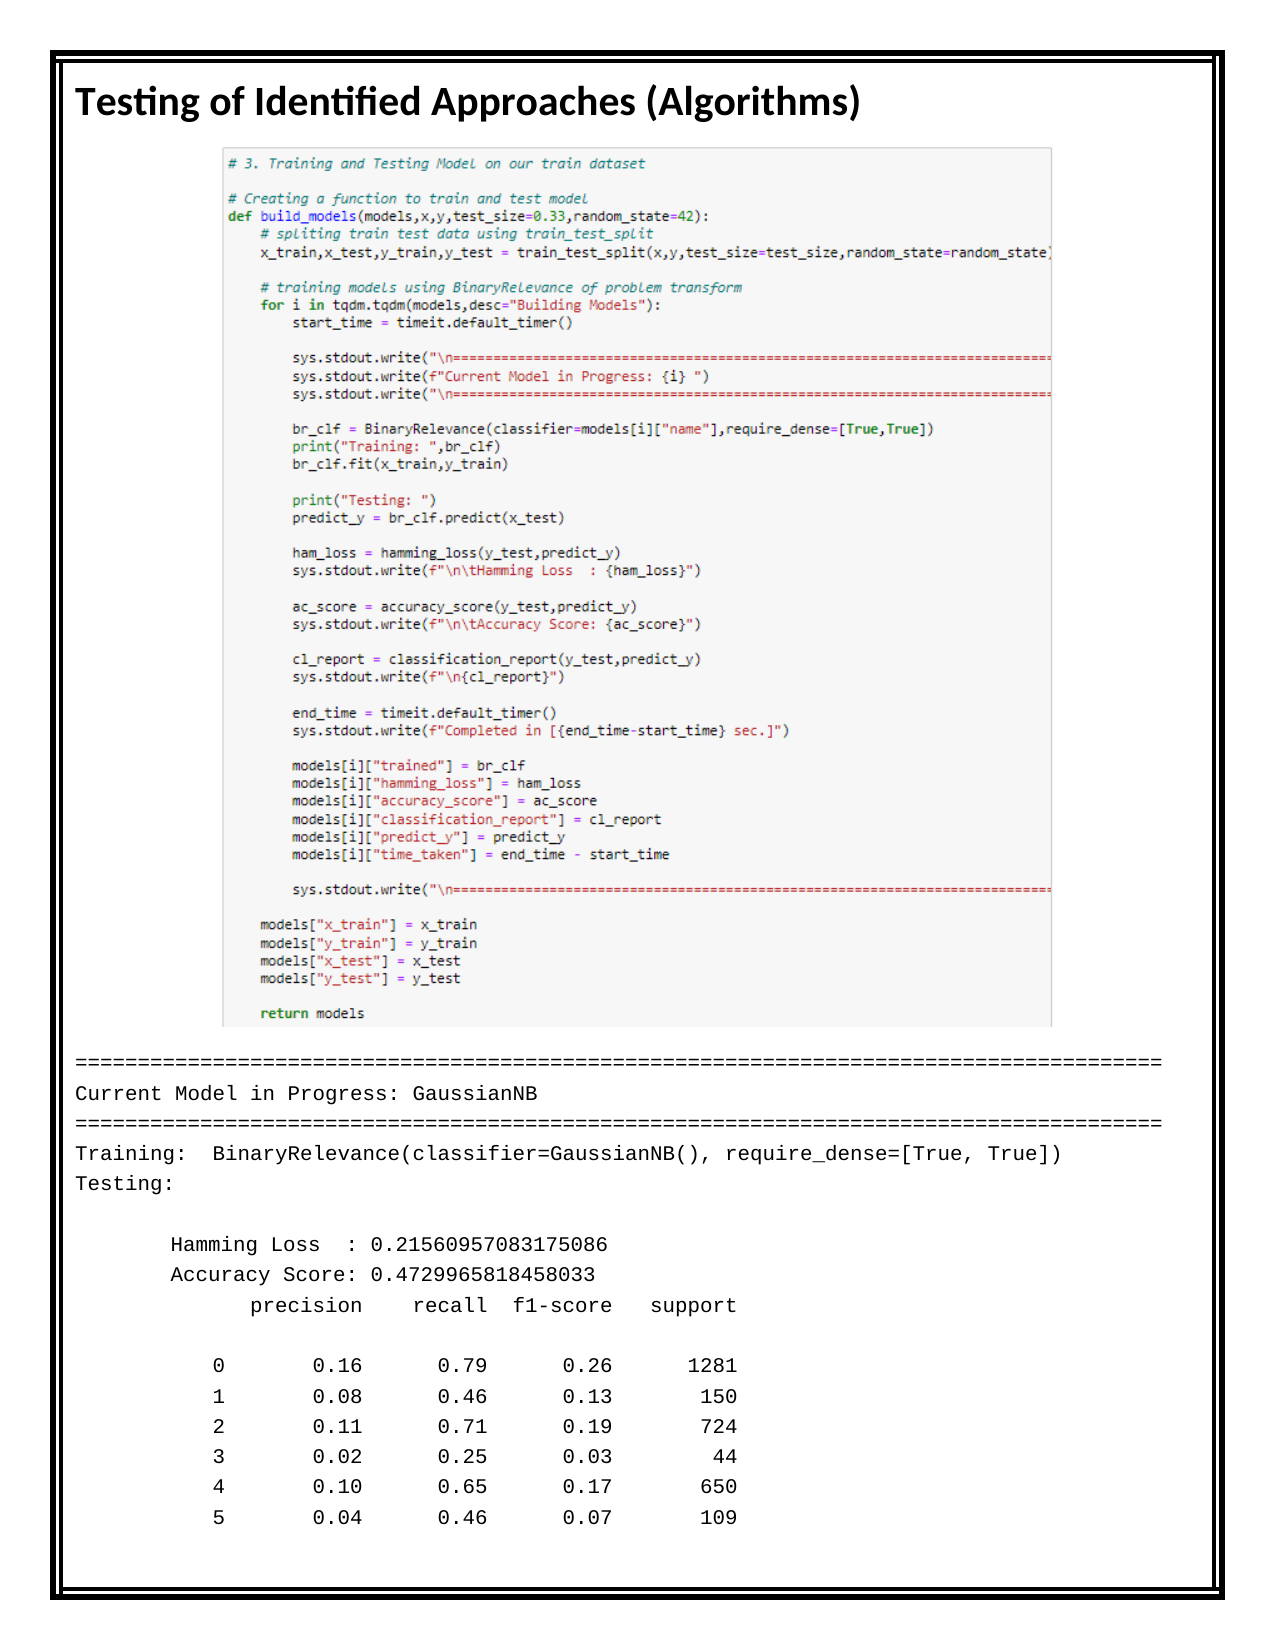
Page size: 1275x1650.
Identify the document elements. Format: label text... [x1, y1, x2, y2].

text precision recall f1-score support [75, 1288, 1200, 1318]
text 0 0.16 0.79 0.26 1281 [75, 1349, 1200, 1379]
text Accuracy Score: 0.4729965818458033 [75, 1258, 1200, 1288]
text ======================================================================================= [75, 1106, 1200, 1136]
text Hamming Loss : 0.21560957083175086 [75, 1227, 1200, 1258]
text ======================================================================================= [75, 1046, 1200, 1076]
text Training: BinaryRelevance(classifier=GaussianNB(), require_dense=[True, True]) [75, 1136, 1200, 1167]
text 2 0.11 0.71 0.19 724 [75, 1409, 1200, 1439]
text 5 0.04 0.46 0.07 109 [75, 1500, 1200, 1531]
text Testing of Identified Approaches (Algorithms) [75, 75, 1200, 126]
text Current Model in Progress: GaussianNB [75, 1076, 1200, 1106]
text 3 0.02 0.25 0.03 44 [75, 1439, 1200, 1470]
picture [220, 146, 1055, 1027]
text Testing: [75, 1167, 1200, 1197]
text 1 0.08 0.46 0.13 150 [75, 1379, 1200, 1409]
text 4 0.10 0.65 0.17 650 [75, 1470, 1200, 1500]
